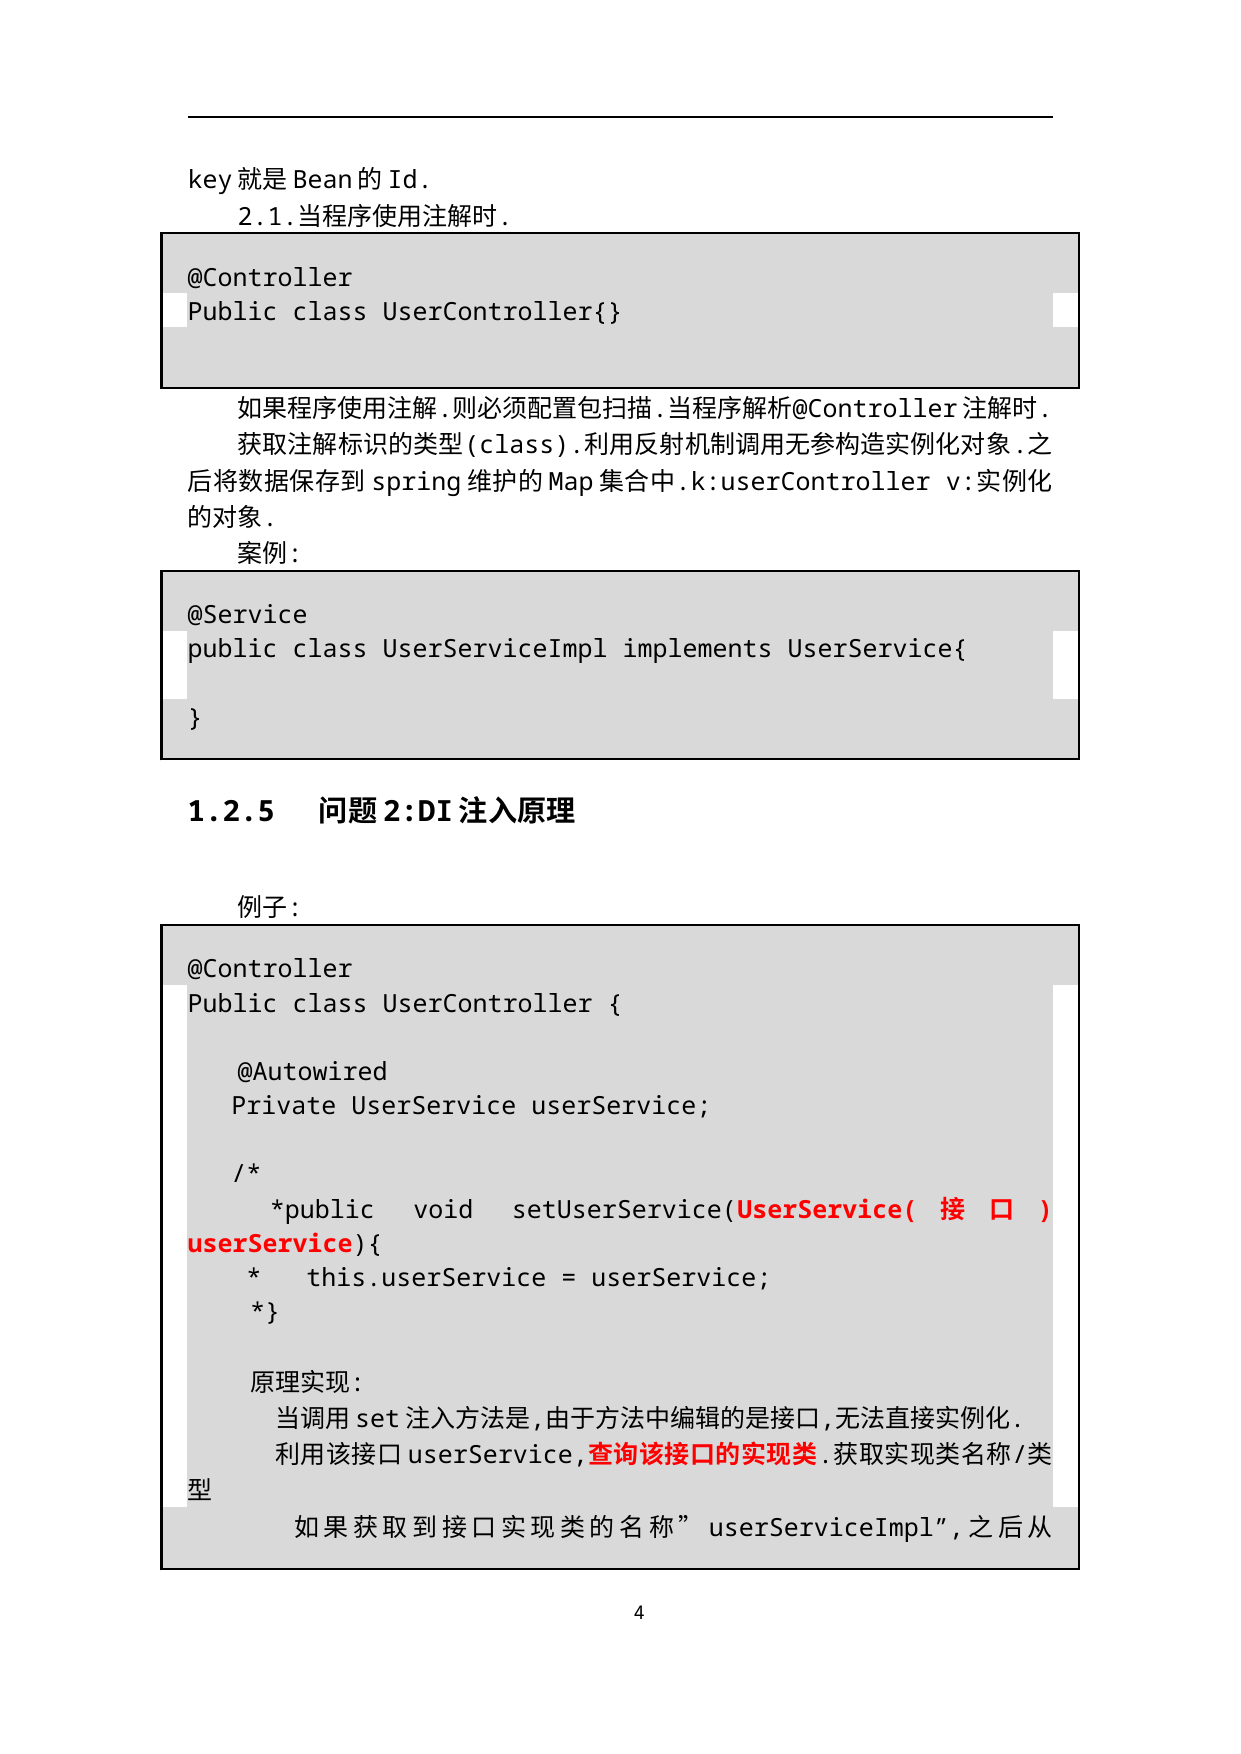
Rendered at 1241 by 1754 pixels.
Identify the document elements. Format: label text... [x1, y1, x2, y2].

text 利用该接口userService,查询该接口的实现类.获取实现类名称/类型 [187, 1434, 1053, 1480]
text *} [187, 1294, 1053, 1328]
text 案例: [187, 534, 1053, 570]
text 当调用set注入方法是,由于方法中编辑的是接口,无法直接实例化. [187, 1398, 1053, 1434]
text 2.1.当程序使用注解时. [187, 196, 1053, 232]
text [163, 1480, 1078, 1568]
text public class UserServiceImpl implements UserService{ [187, 631, 1053, 665]
text @Autowired [187, 1053, 1053, 1087]
text 例子: [187, 888, 1053, 924]
text @Controller [163, 234, 1078, 293]
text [187, 160, 1053, 196]
text Public class UserController { [187, 985, 1053, 1019]
text @Controller [163, 926, 1078, 985]
text @Service [163, 572, 1078, 631]
text *public void setUserService(UserService(接口) userService){ [187, 1189, 1053, 1260]
text 原理实现: [187, 1362, 1053, 1398]
text } [163, 672, 1078, 758]
text Private UserService userService; [187, 1087, 1053, 1121]
text /* [187, 1156, 1053, 1189]
subtitle 问题2:DI注入原理 [187, 787, 1053, 830]
text 获取注解标识的类型(class).利用反射机制调用无参构造实例化对象.之后将数据保存到spring维护的Map集合中.k:userController v:实例化的对象. [187, 425, 1053, 534]
text * this.userService = userService; [187, 1260, 1053, 1294]
text 如果程序使用注解.则必须配置包扫描.当程序解析@Controller注解时. [187, 389, 1053, 425]
